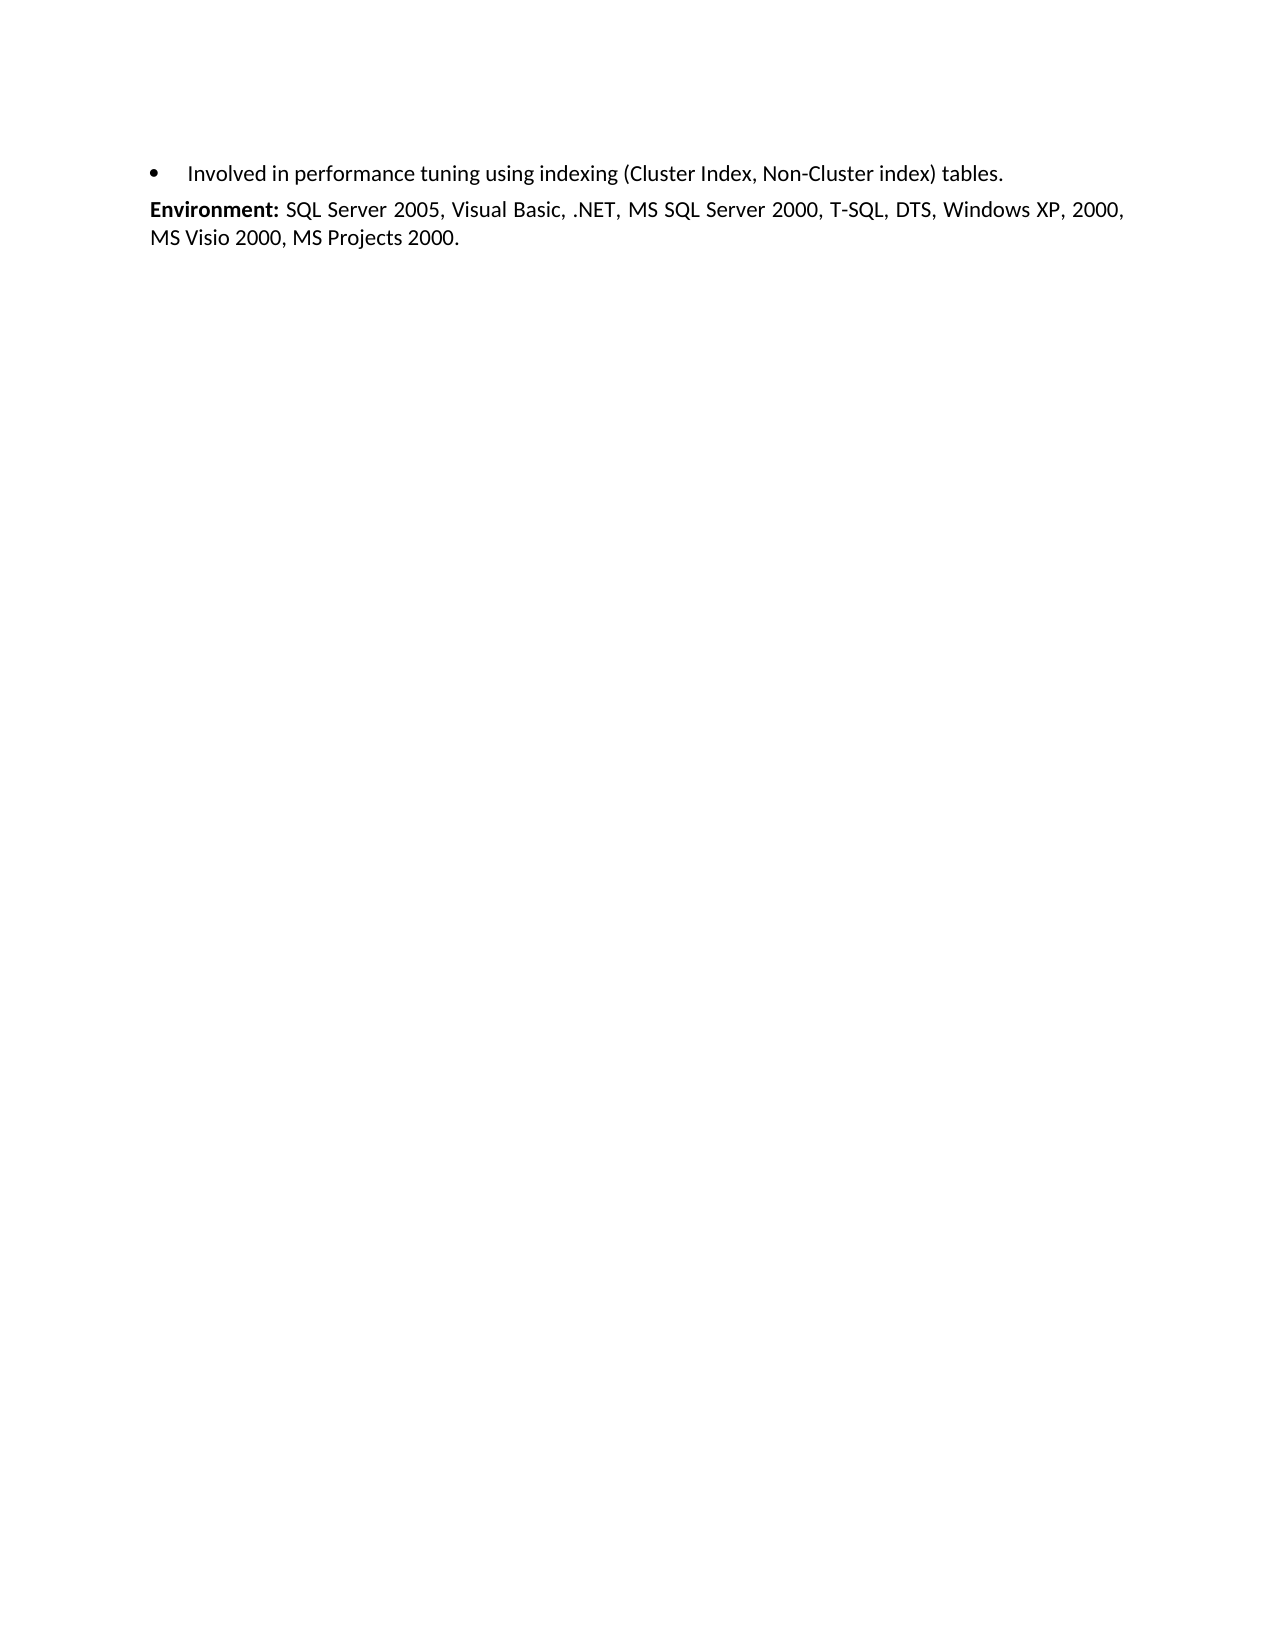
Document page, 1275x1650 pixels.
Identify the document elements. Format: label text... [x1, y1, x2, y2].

text Environment: SQL Server 2005, Visual Basic, .NET, MS SQL Server 2000, T-SQL, DTS, Windows XP, 2000, MS Visio 2000, MS Projects 2000. [150, 195, 1125, 251]
list Involved in performance tuning using indexing (Cluster Index, Non-Cluster index) tables. [150, 159, 1125, 187]
